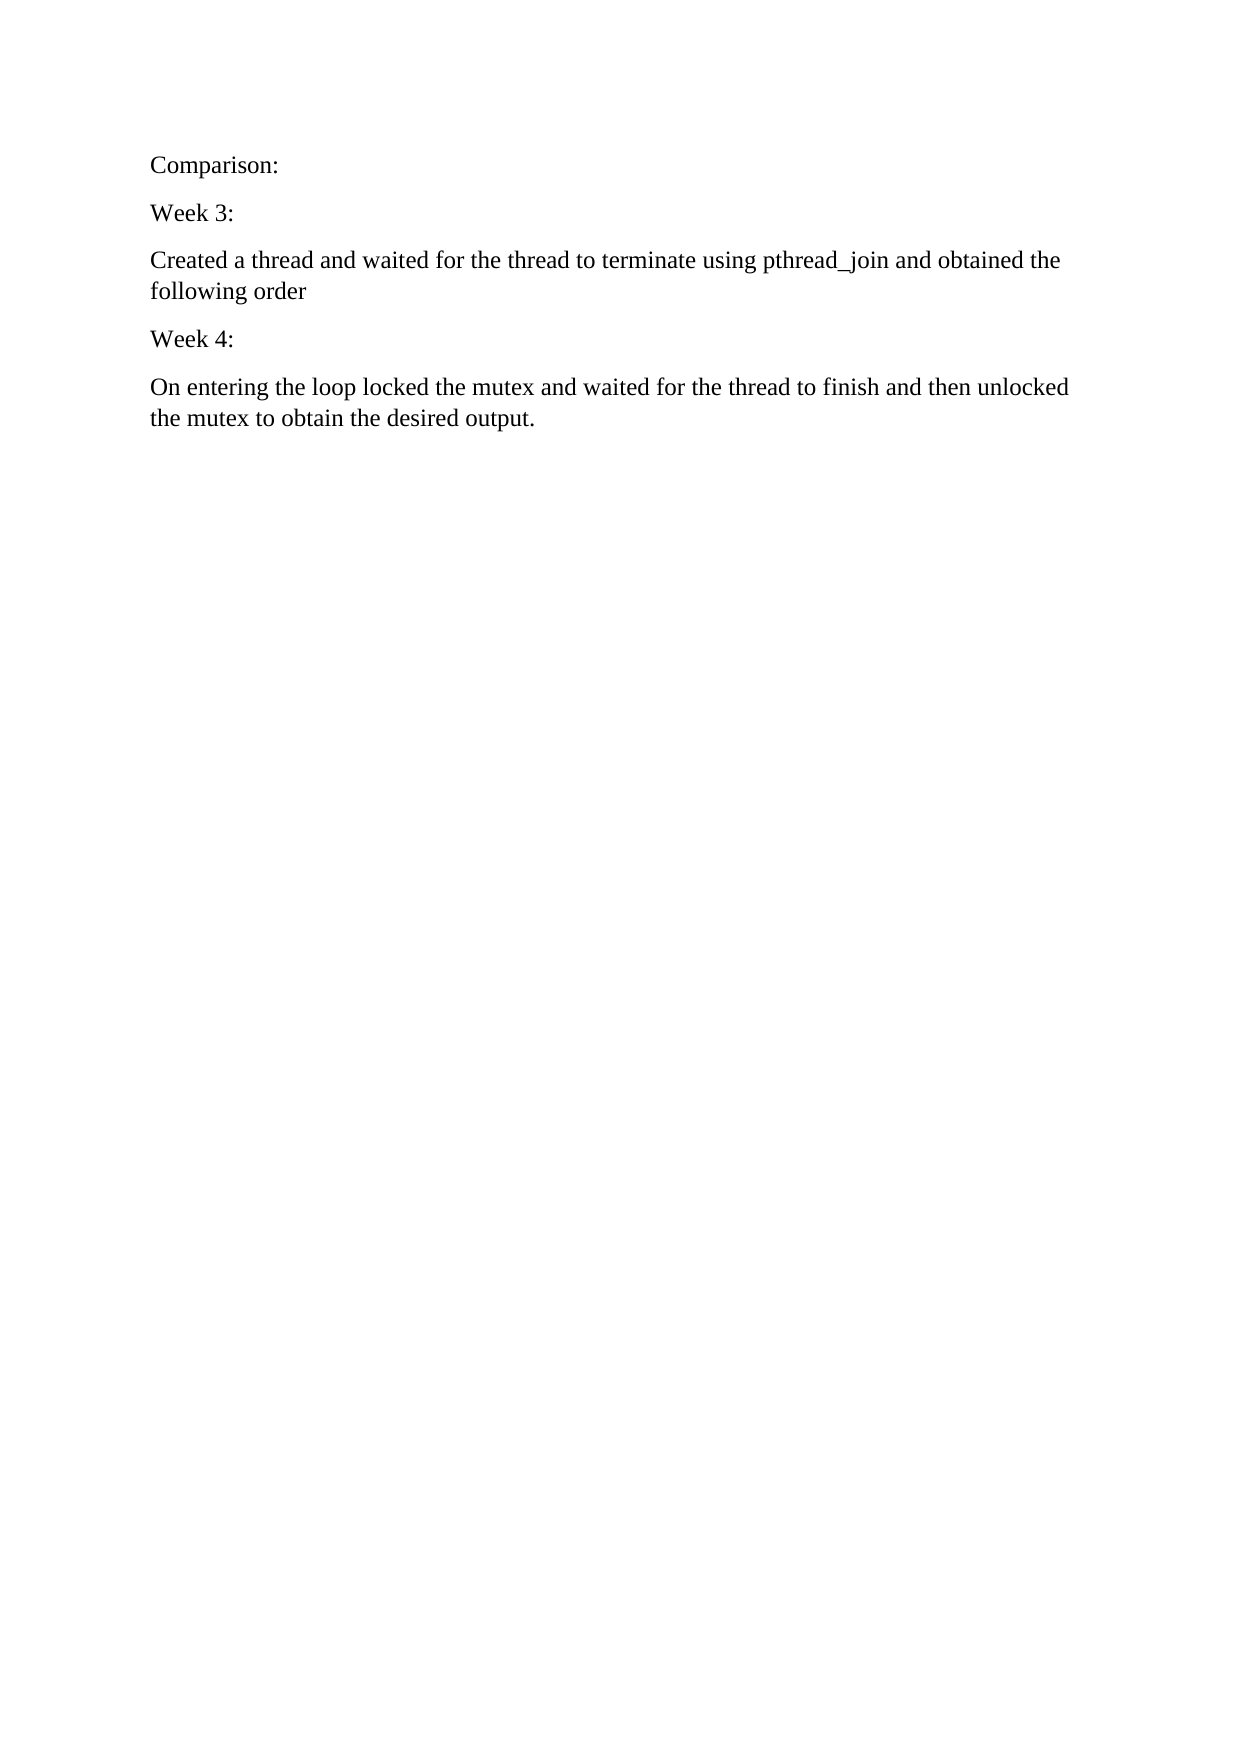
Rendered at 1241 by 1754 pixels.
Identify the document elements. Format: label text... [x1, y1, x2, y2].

text Comparison: [150, 150, 1090, 179]
text Created a thread and waited for the thread to terminate using pthread_join and obtained the following order [150, 245, 1090, 305]
text On entering the loop locked the mutex and waited for the thread to finish and then unlocked the mutex to obtain the desired output. [150, 372, 1090, 432]
text Week 4: [150, 324, 1090, 353]
text Week 3: [150, 198, 1090, 226]
